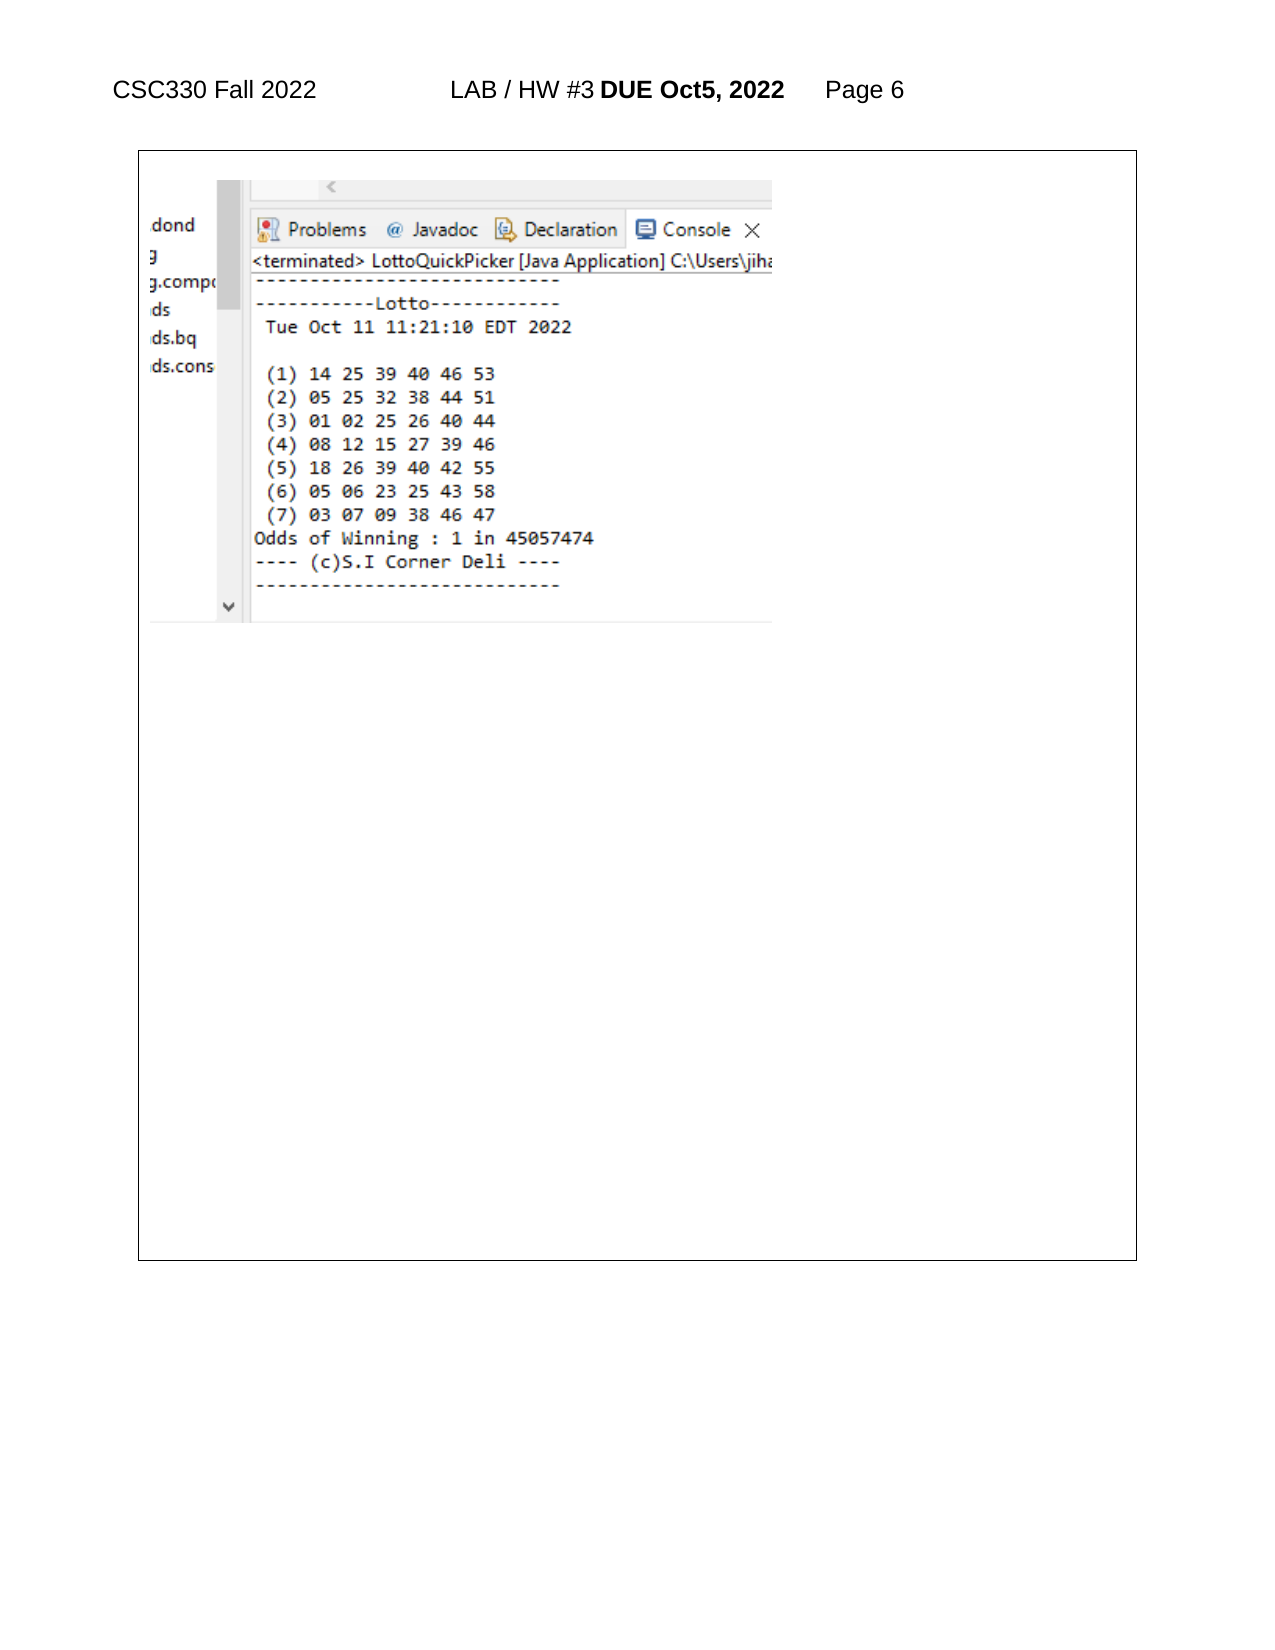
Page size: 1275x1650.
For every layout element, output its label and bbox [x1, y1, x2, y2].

picture [150, 180, 772, 623]
table_header [139, 151, 1136, 1259]
